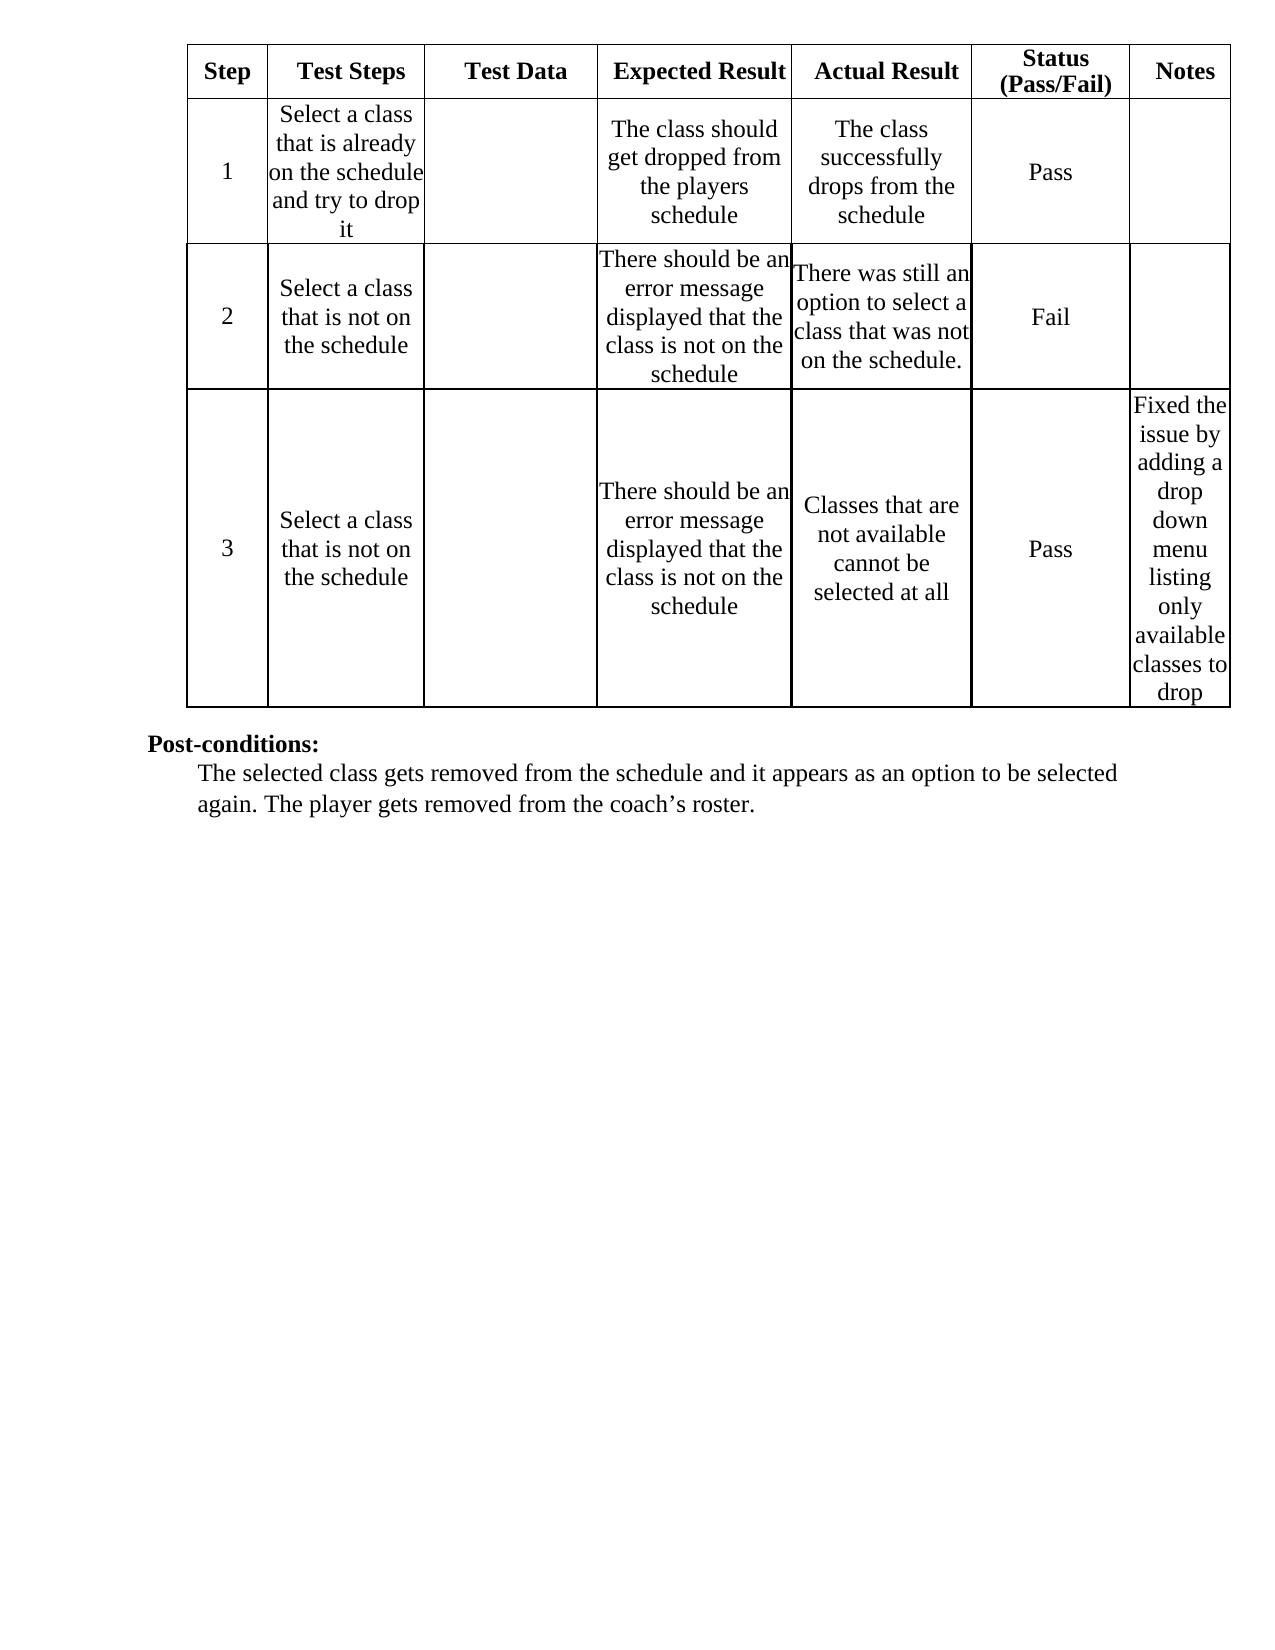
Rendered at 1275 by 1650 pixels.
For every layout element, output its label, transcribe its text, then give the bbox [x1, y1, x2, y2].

table_cell The class should get dropped from the players schedule [598, 99, 791, 243]
table_cell 3 [188, 390, 267, 706]
table_header Step [188, 45, 267, 98]
table_header Notes [1130, 45, 1230, 98]
table_header Test Data [425, 45, 597, 98]
table_cell There should be an error message displayed that the class is not on the schedule [598, 244, 790, 388]
table_header Actual Result [792, 45, 971, 98]
table_cell There should be an error message displayed that the class is not on the schedule [598, 390, 790, 706]
table_cell Select a class that is not on the schedule [269, 244, 423, 388]
table_cell The class successfully drops from the schedule [792, 99, 971, 243]
table_cell 2 [188, 244, 267, 388]
table_header Post-conditions: The selected class gets removed from the schedule and it appears as an option to be selected again. The player gets removed from the coach’s roster. [111, 729, 1164, 865]
table_cell Select a class that is not on the schedule [269, 390, 423, 706]
table_cell [425, 99, 597, 243]
table_cell Classes that are not available cannot be selected at all [793, 390, 970, 706]
table_cell [425, 390, 596, 706]
table_header Status (Pass/Fail) [972, 45, 1129, 98]
table_cell There was still an option to select a class that was not on the schedule. [793, 244, 970, 388]
table_cell Pass [973, 390, 1129, 706]
table_cell [1130, 99, 1230, 243]
table_cell 1 [188, 99, 267, 243]
table_cell Select a class that is already on the schedule and try to drop it [268, 99, 424, 243]
table_cell Fixed the issue by adding a drop down menu listing only available classes to drop [1131, 390, 1229, 706]
table_header Test Steps [268, 45, 424, 98]
table_cell [425, 244, 596, 388]
table_cell Pass [972, 99, 1129, 243]
table_cell [1131, 244, 1229, 388]
table_header Expected Result [598, 45, 791, 98]
table_cell Fail [973, 244, 1129, 388]
